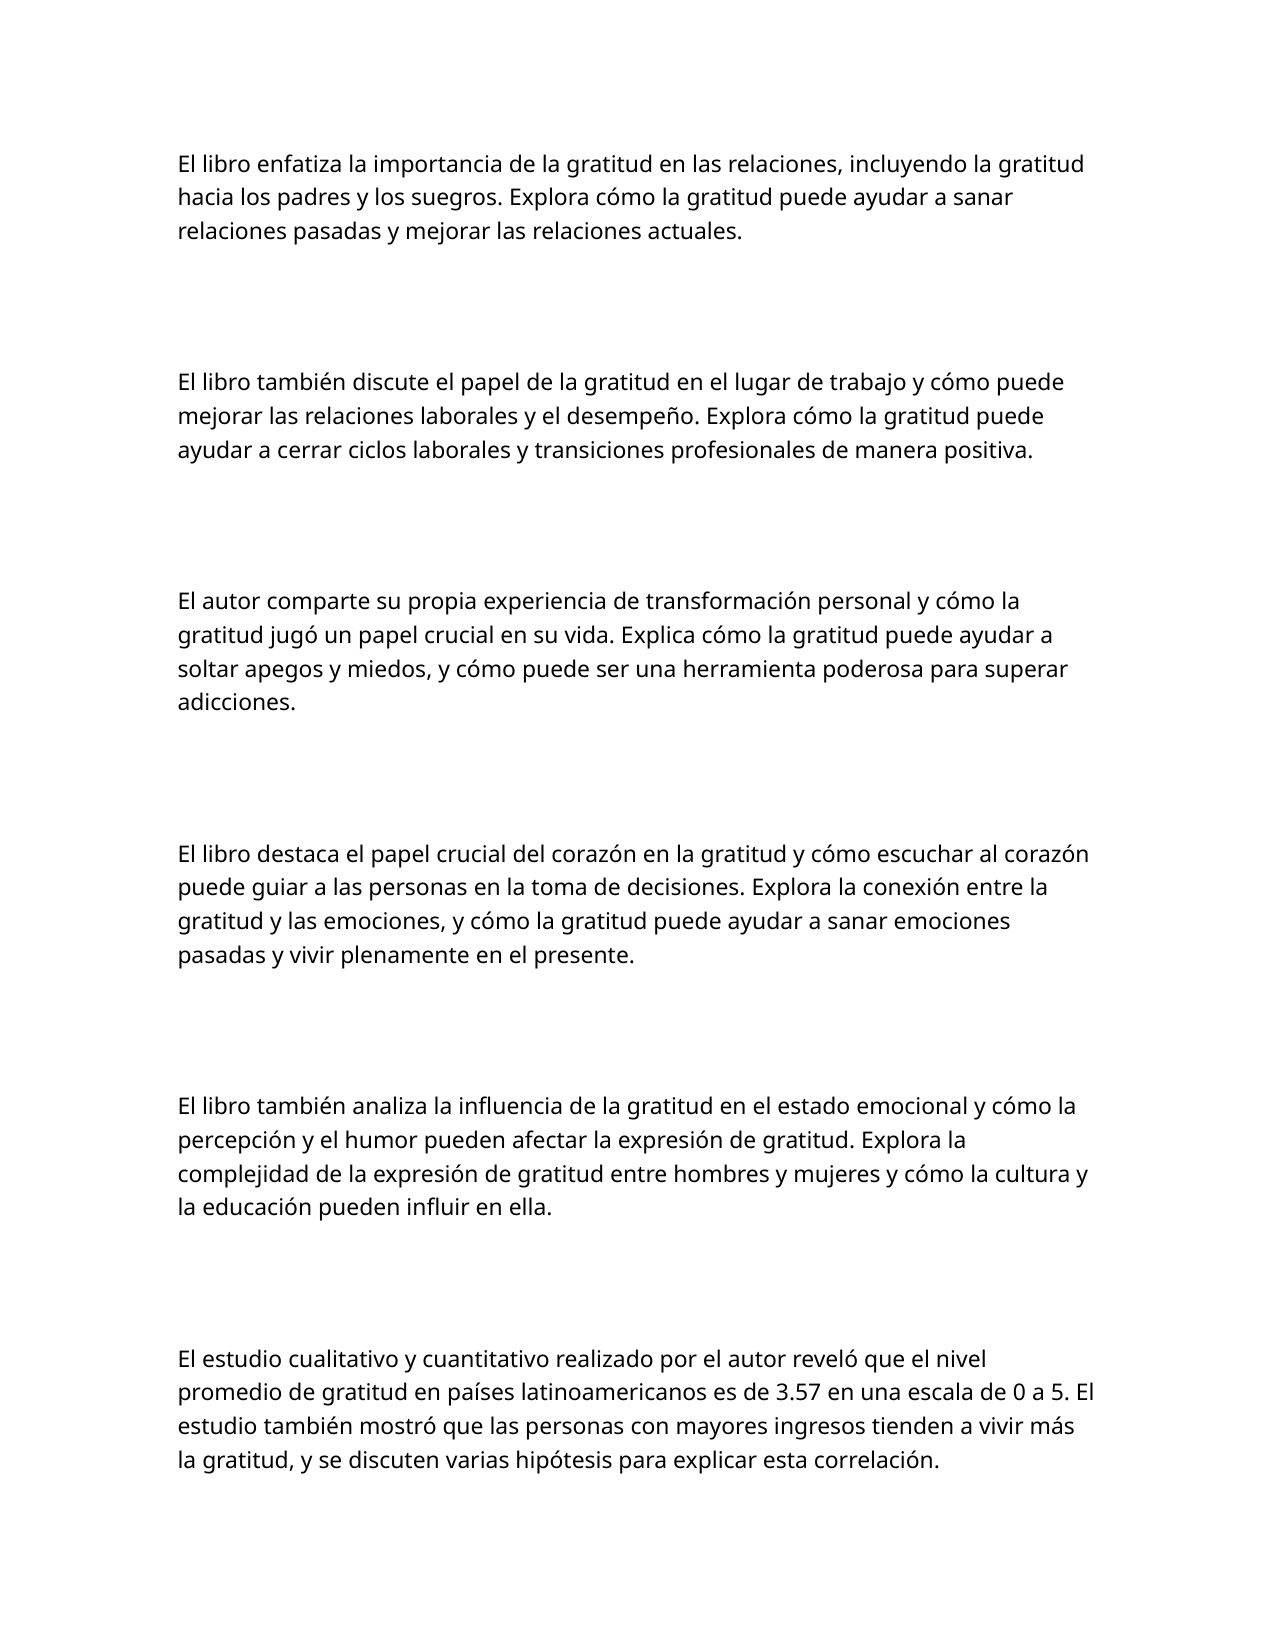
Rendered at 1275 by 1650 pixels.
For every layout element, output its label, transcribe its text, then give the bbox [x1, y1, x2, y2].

text El estudio cualitativo y cuantitativo realizado por el autor reveló que el nivel promedio de gratitud en países latinoamericanos es de 3.57 en una escala de 0 a 5. El estudio también mostró que las personas con mayores ingresos tienden a vivir más la gratitud, y se discuten varias hipótesis para explicar esta correlación. [177, 1343, 1098, 1475]
text El libro también discute el papel de la gratitud en el lugar de trabajo y cómo puede mejorar las relaciones laborales y el desempeño. Explora cómo la gratitud puede ayudar a cerrar ciclos laborales y transiciones profesionales de manera positiva. [177, 366, 1098, 465]
text El libro enfatiza la importancia de la gratitud en las relaciones, incluyendo la gratitud hacia los padres y los suegros. Explora cómo la gratitud puede ayudar a sanar relaciones pasadas y mejorar las relaciones actuales. [177, 148, 1098, 246]
text El autor comparte su propia experiencia de transformación personal y cómo la gratitud jugó un papel crucial en su vida. Explica cómo la gratitud puede ayudar a soltar apegos y miedos, y cómo puede ser una herramienta poderosa para superar adicciones. [177, 585, 1098, 718]
text El libro también analiza la influencia de la gratitud en el estado emocional y cómo la percepción y el humor pueden afectar la expresión de gratitud. Explora la complejidad de la expresión de gratitud entre hombres y mujeres y cómo la cultura y la educación pueden influir en ella. [177, 1090, 1098, 1223]
text El libro destaca el papel crucial del corazón en la gratitud y cómo escuchar al corazón puede guiar a las personas en la toma de decisiones. Explora la conexión entre la gratitud y las emociones, y cómo la gratitud puede ayudar a sanar emociones pasadas y vivir plenamente en el presente. [177, 838, 1098, 970]
